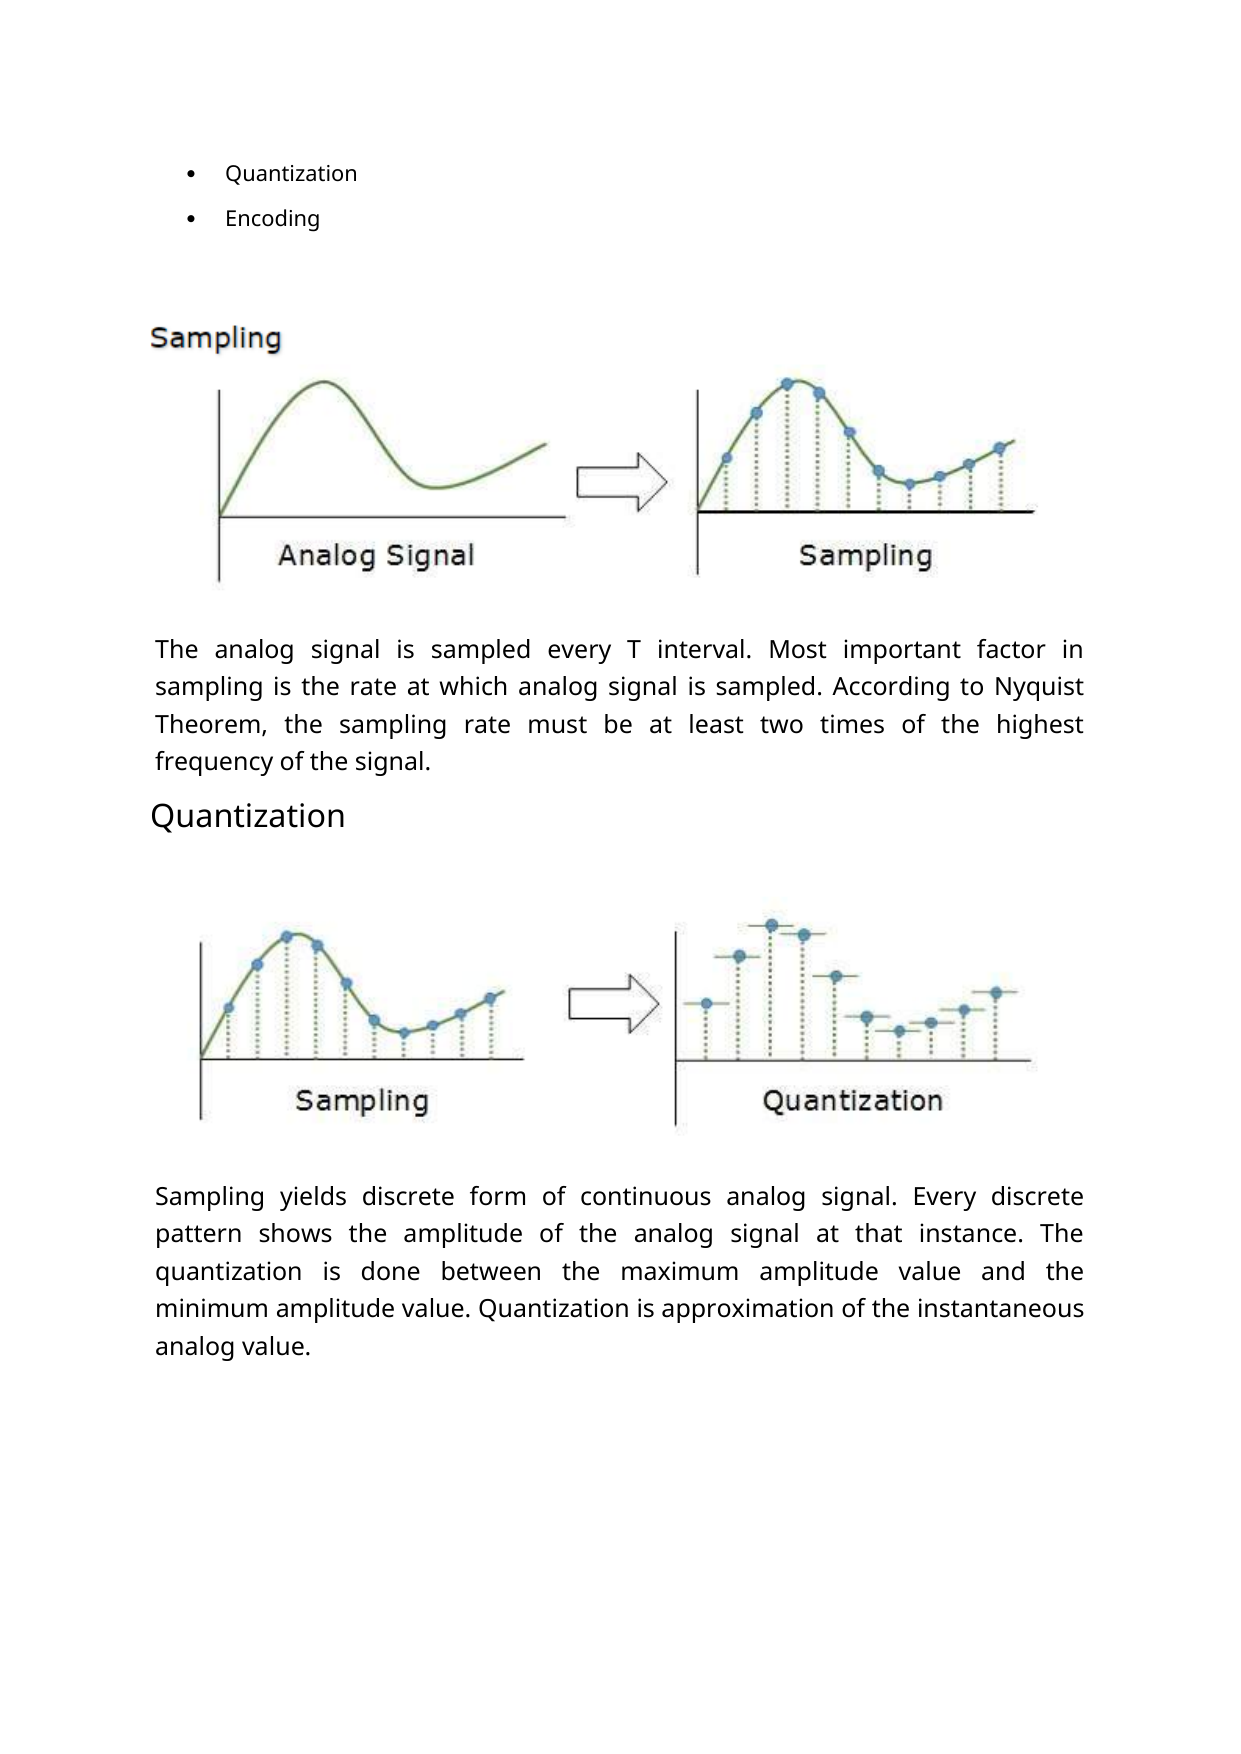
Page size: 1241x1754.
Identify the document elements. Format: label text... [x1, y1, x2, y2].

list Encoding [187, 195, 1090, 233]
picture [150, 895, 1069, 1150]
text The analog signal is sampled every T interval. Most important factor in sampling is the rate at which analog signal is sampled. According to Nyquist Theorem, the sampling rate must be at least two times of the highest frequency of the signal. [155, 628, 1085, 778]
list Quantization [187, 150, 1090, 187]
text Sampling yields discrete form of continuous analog signal. Every discrete pattern shows the amplitude of the analog signal at that instance. The quantization is done between the maximum amplitude value and the minimum amplitude value. Quantization is approximation of the instantaneous analog value. [155, 1175, 1085, 1362]
subtitle Quantization [150, 793, 1085, 837]
picture [150, 293, 1071, 603]
